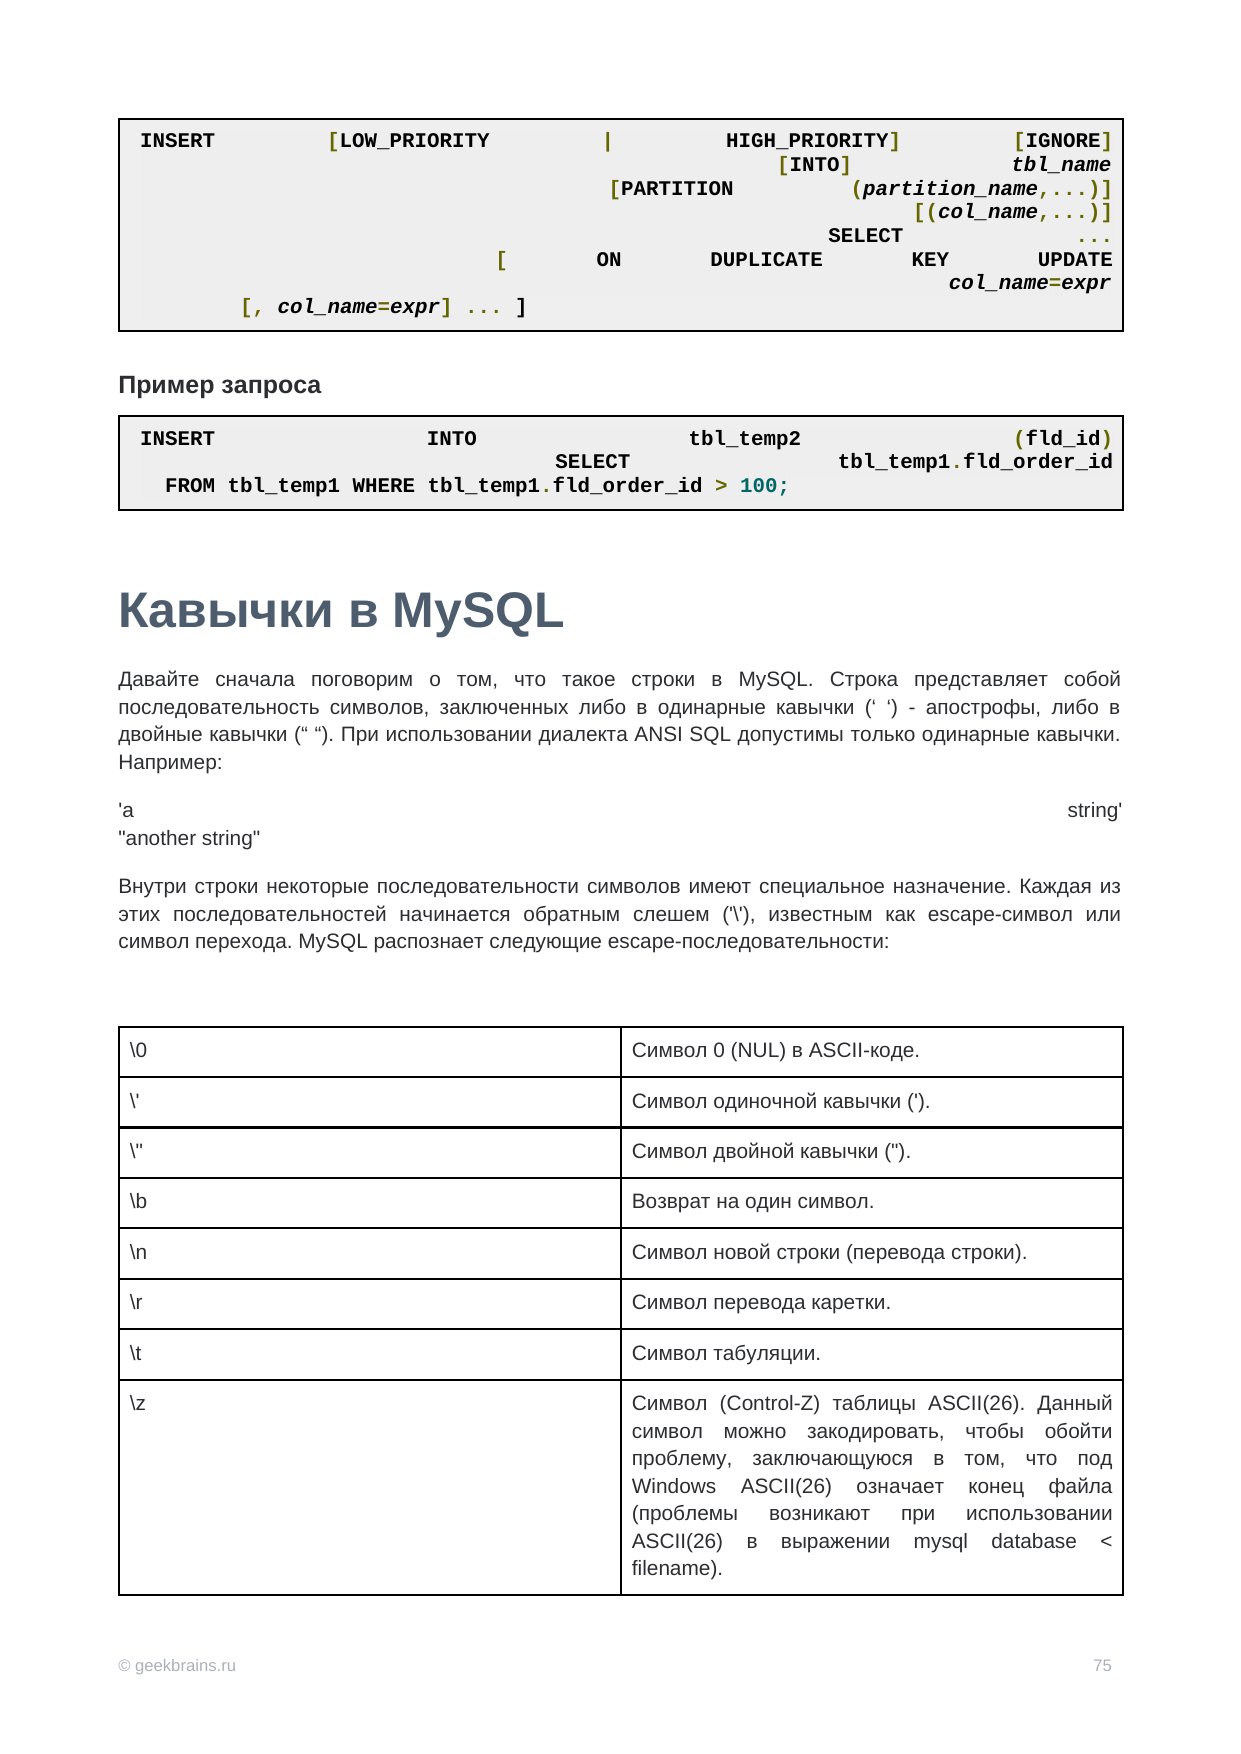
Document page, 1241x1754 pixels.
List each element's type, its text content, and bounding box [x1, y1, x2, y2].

table_cell \b [120, 1179, 620, 1227]
table_cell Символ двойной кавычки ("). [622, 1129, 1122, 1177]
table_header INSERT INTO tbl_temp2 (fld_id) SELECT tbl_temp1.fld_order_id FROM tbl_temp1 WHERE tbl_temp1.fld_order_id > 100; [120, 417, 1122, 509]
text Давайте сначала поговорим о том, что такое строки в MySQL. Строка представляет собой последовательность символов, заключенных либо в одинарные кавычки (‘ ‘) - апострофы, либо в двойные кавычки (“ “). При использовании диалекта ANSI SQL допустимы только одинарные кавычки. Например: [118, 667, 1122, 774]
table_cell \t [120, 1330, 620, 1378]
table_header Символ 0 (NUL) в ASCII-коде. [622, 1028, 1122, 1076]
table_cell \n [120, 1229, 620, 1278]
table_cell Символ (Control-Z) таблицы ASCII(26). Данный символ можно закодировать, чтобы обойти проблему, заключающуюся в том, что под Windows ASCII(26) означает конец файла (проблемы возникают при использовании ASCII(26) в выражении mysql database < filename). [622, 1381, 1122, 1594]
text 'a string' "another string" [118, 798, 1122, 849]
table_header INSERT [LOW_PRIORITY | HIGH_PRIORITY] [IGNORE] [INTO] tbl_name [PARTITION (partition_name,...)] [(col_name,...)] SELECT ... [ ON DUPLICATE KEY UPDATE col_name=expr [, col_name=expr] ... ] [120, 120, 1122, 330]
table_cell Символ перевода каретки. [622, 1280, 1122, 1328]
table_cell \" [120, 1129, 620, 1177]
subtitle Пример запроса [118, 370, 1122, 398]
table_cell \z [120, 1381, 620, 1594]
table_cell \r [120, 1280, 620, 1328]
text Внутри строки некоторые последовательности символов имеют специальное назначение. Каждая из этих последовательностей начинается обратным слешем ('\'), известным как escape-символ или символ перехода. MySQL распознает следующие escape-последовательности: [118, 874, 1122, 953]
table_cell Символ одиночной кавычки ('). [622, 1078, 1122, 1126]
table_cell \' [120, 1078, 620, 1126]
table_cell Символ новой строки (перевода строки). [622, 1229, 1122, 1278]
subtitle Кавычки в MySQL [118, 580, 1122, 638]
table_header \0 [120, 1028, 620, 1076]
table_cell Возврат на один символ. [622, 1179, 1122, 1227]
table_cell Символ табуляции. [622, 1330, 1122, 1378]
